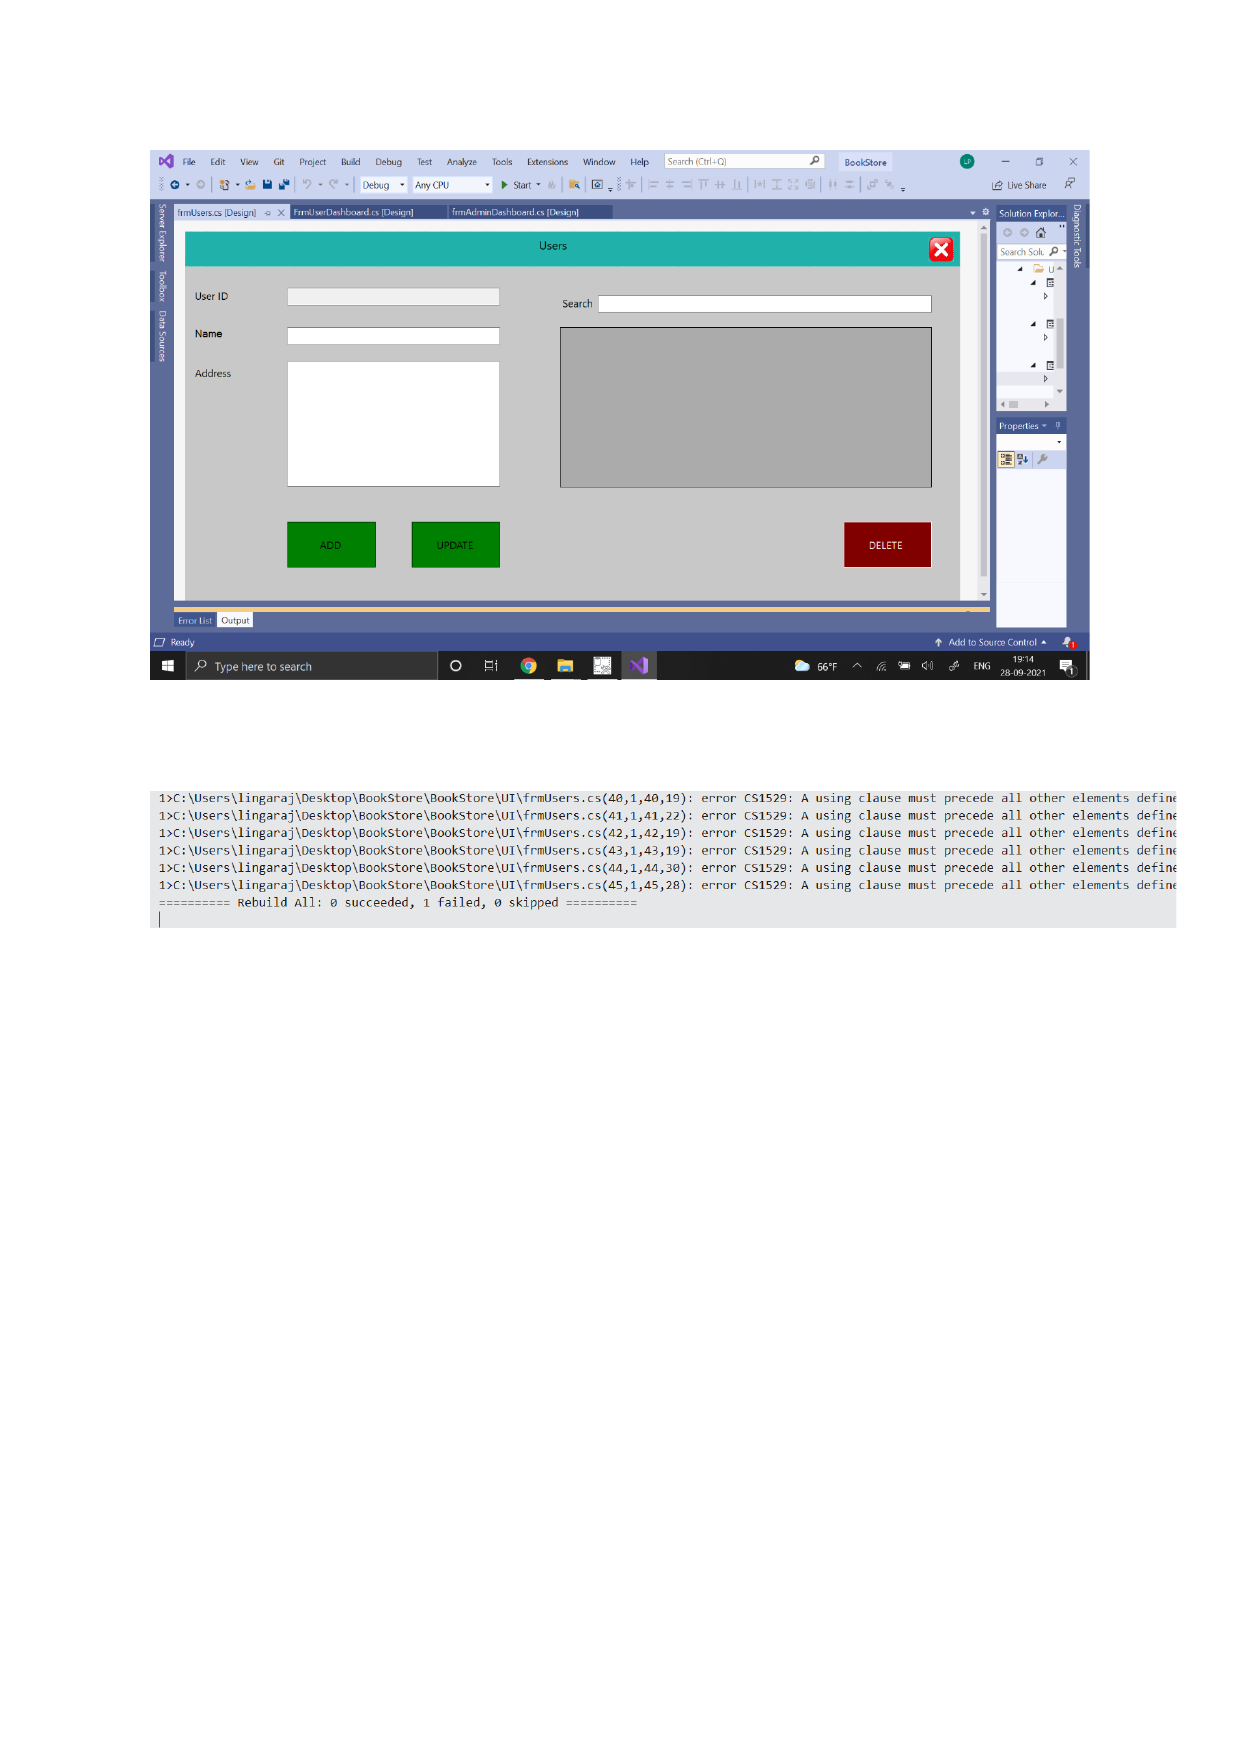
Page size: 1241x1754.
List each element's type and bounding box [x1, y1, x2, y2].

picture [150, 791, 1177, 928]
picture [150, 150, 1090, 680]
